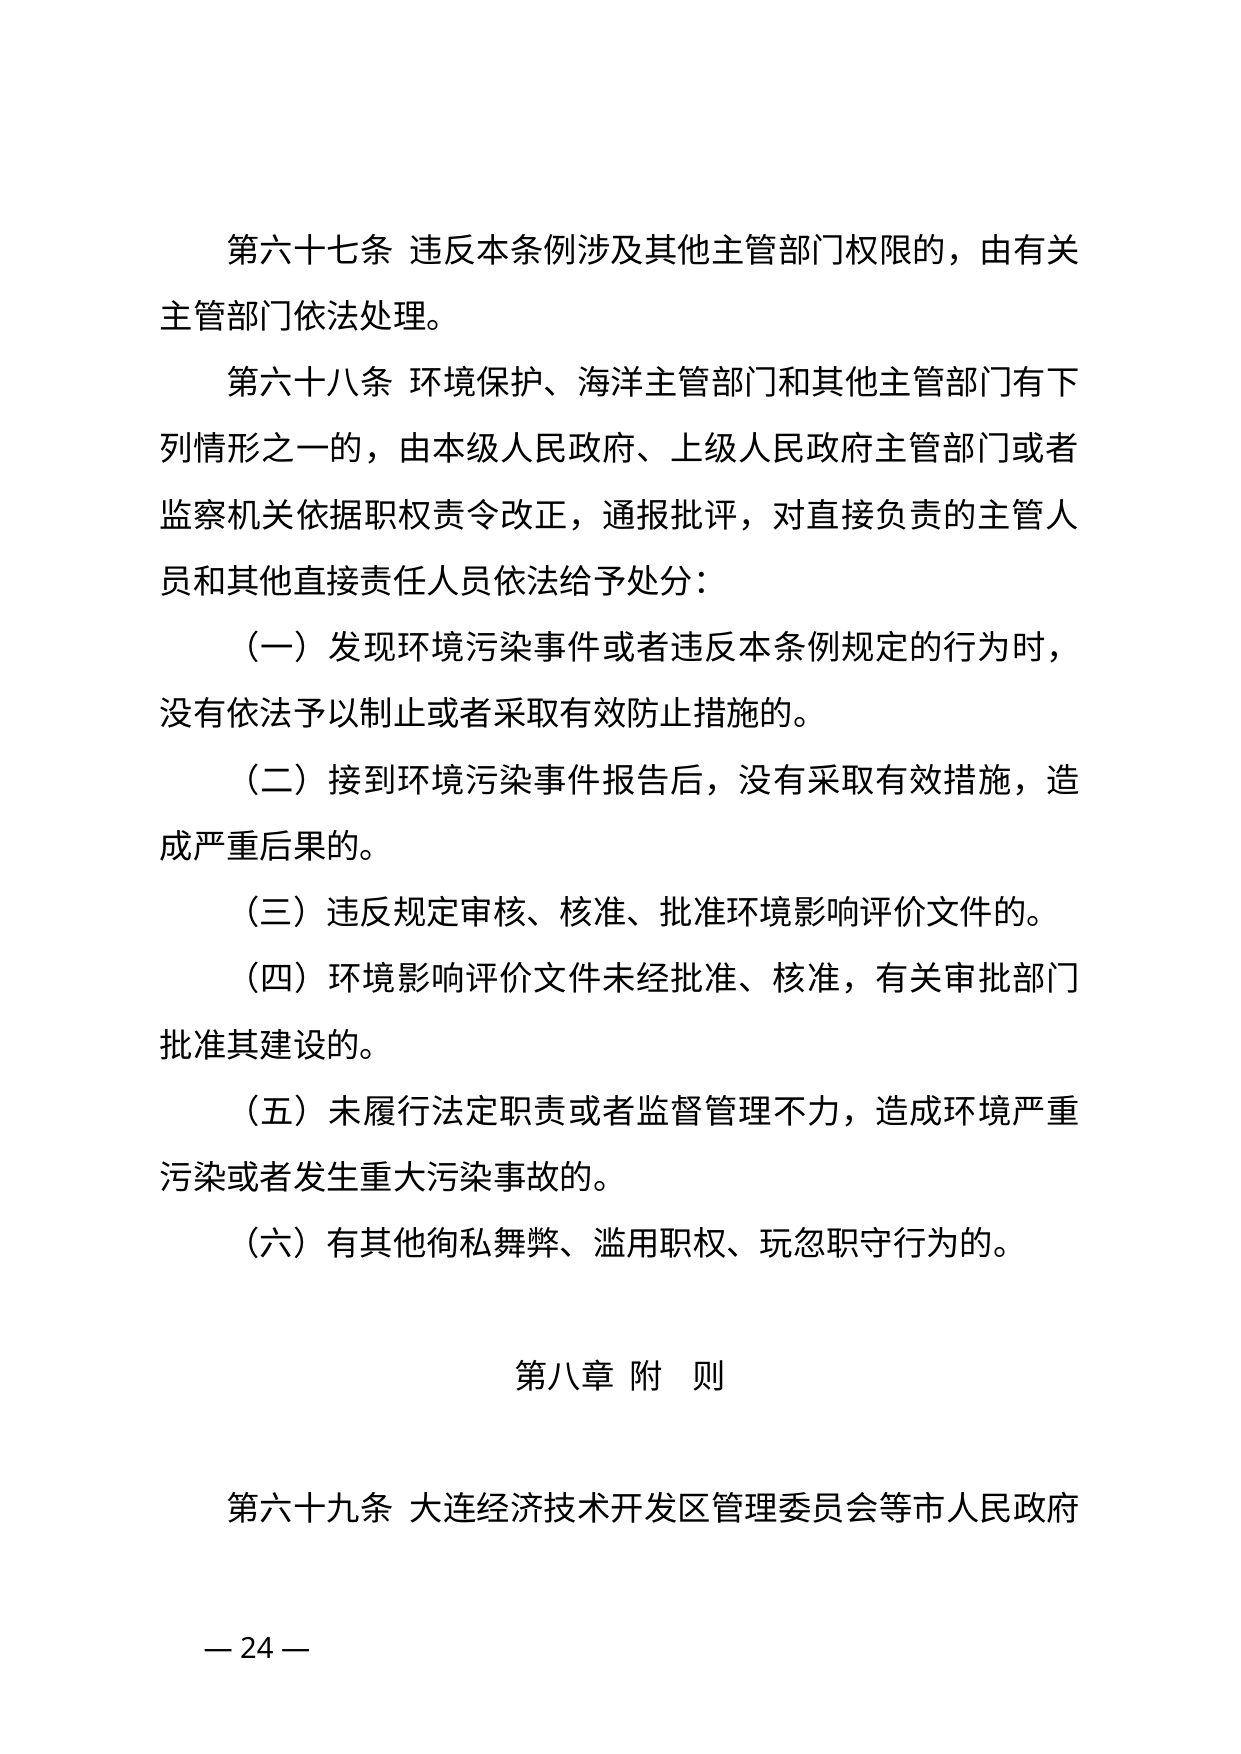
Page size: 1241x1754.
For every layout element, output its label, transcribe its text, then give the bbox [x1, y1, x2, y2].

text （六）有其他徇私舞弊、滥用职权、玩忽职守行为的。 [159, 1208, 1081, 1274]
text （二）接到环境污染事件报告后，没有采取有效措施，造成严重后果的。 [159, 744, 1081, 877]
text （五）未履行法定职责或者监督管理不力，造成环境严重污染或者发生重大污染事故的。 [159, 1076, 1081, 1208]
text 第六十七条 违反本条例涉及其他主管部门权限的，由有关主管部门依法处理。 [159, 214, 1081, 347]
text （四）环境影响评价文件未经批准、核准，有关审批部门批准其建设的。 [159, 943, 1081, 1076]
subtitle 第八章 附 则 [159, 1341, 1081, 1407]
text （一）发现环境污染事件或者违反本条例规定的行为时，没有依法予以制止或者采取有效防止措施的。 [159, 612, 1081, 744]
text （三）违反规定审核、核准、批准环境影响评价文件的。 [159, 877, 1081, 943]
text 第六十八条 环境保护、海洋主管部门和其他主管部门有下列情形之一的，由本级人民政府、上级人民政府主管部门或者监察机关依据职权责令改正，通报批评，对直接负责的主管人员和其他直接责任人员依法给予处分： [159, 347, 1081, 612]
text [159, 1473, 1081, 1539]
